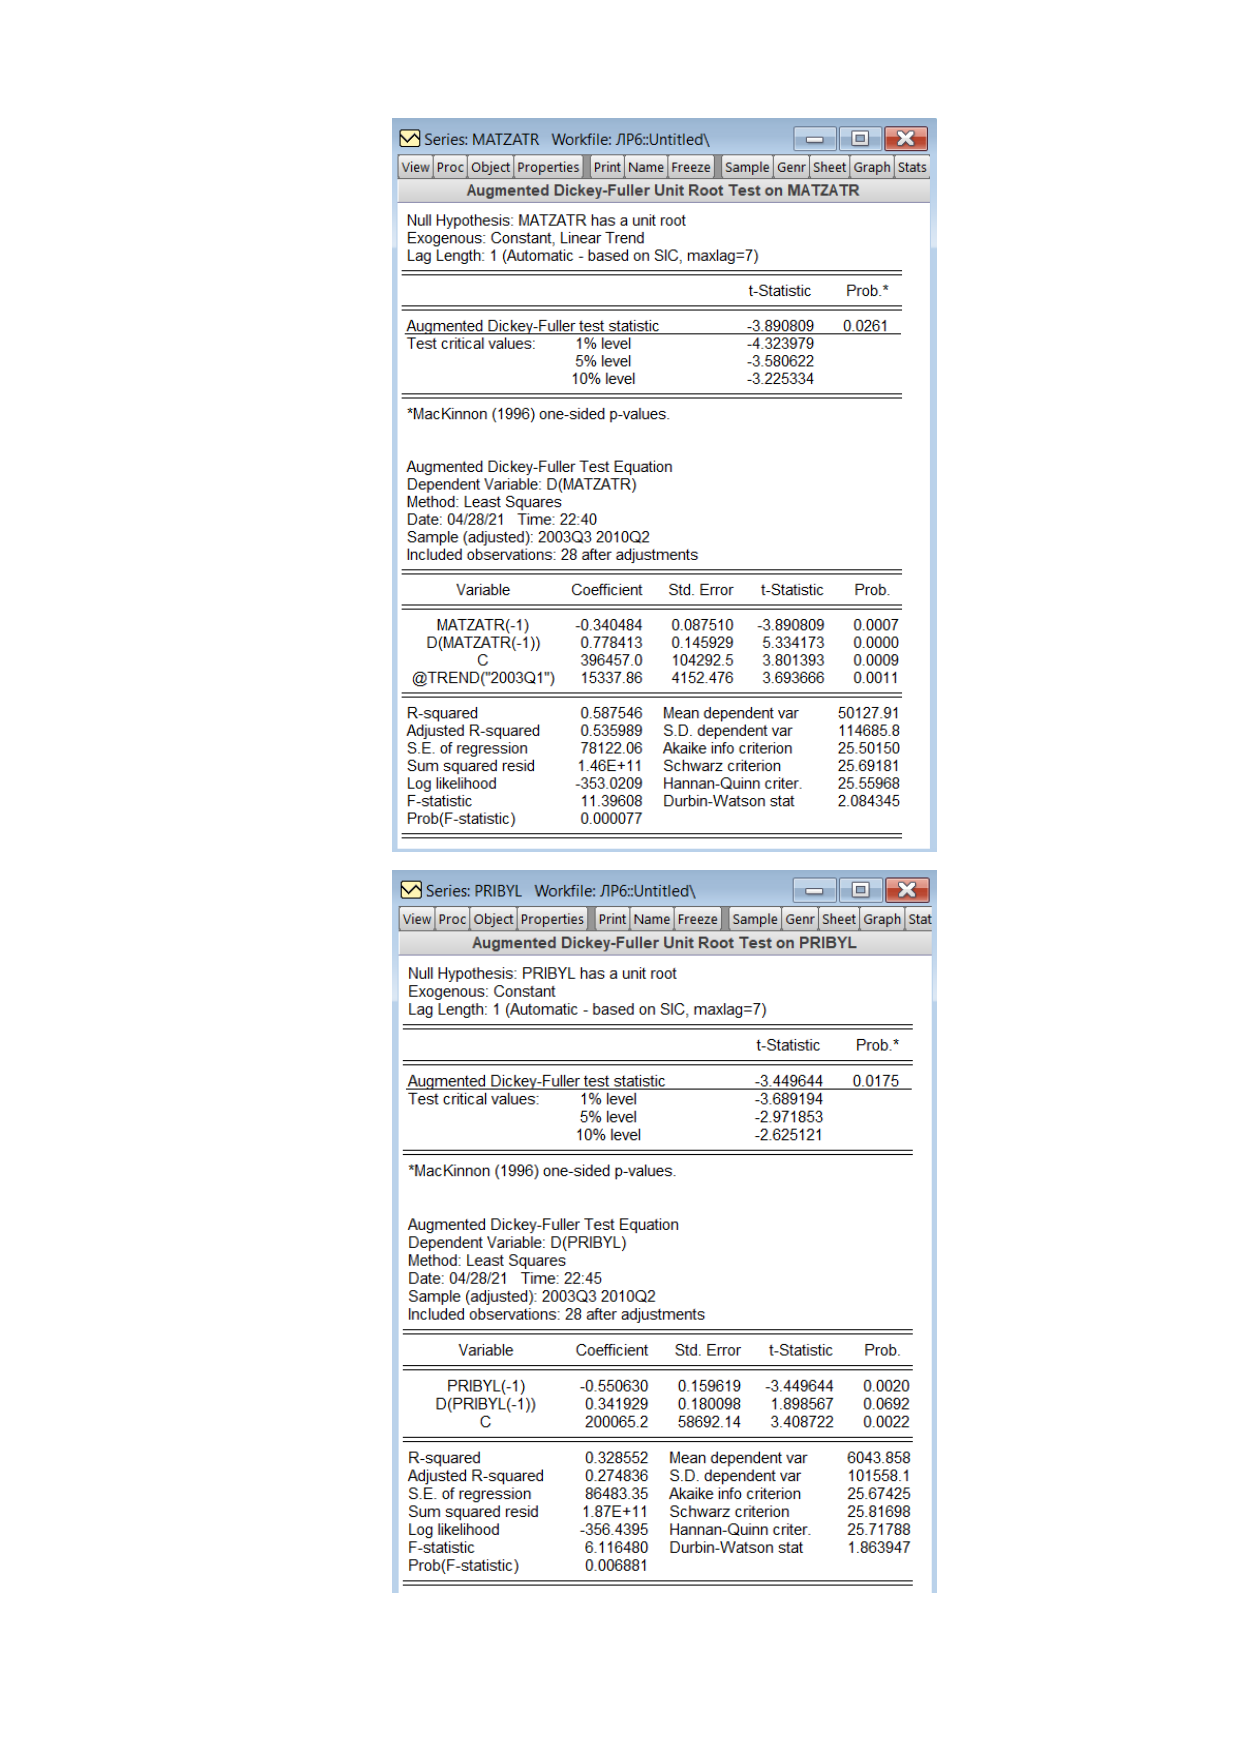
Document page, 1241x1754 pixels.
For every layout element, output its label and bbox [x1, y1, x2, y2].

picture [392, 118, 937, 852]
picture [392, 870, 937, 1593]
